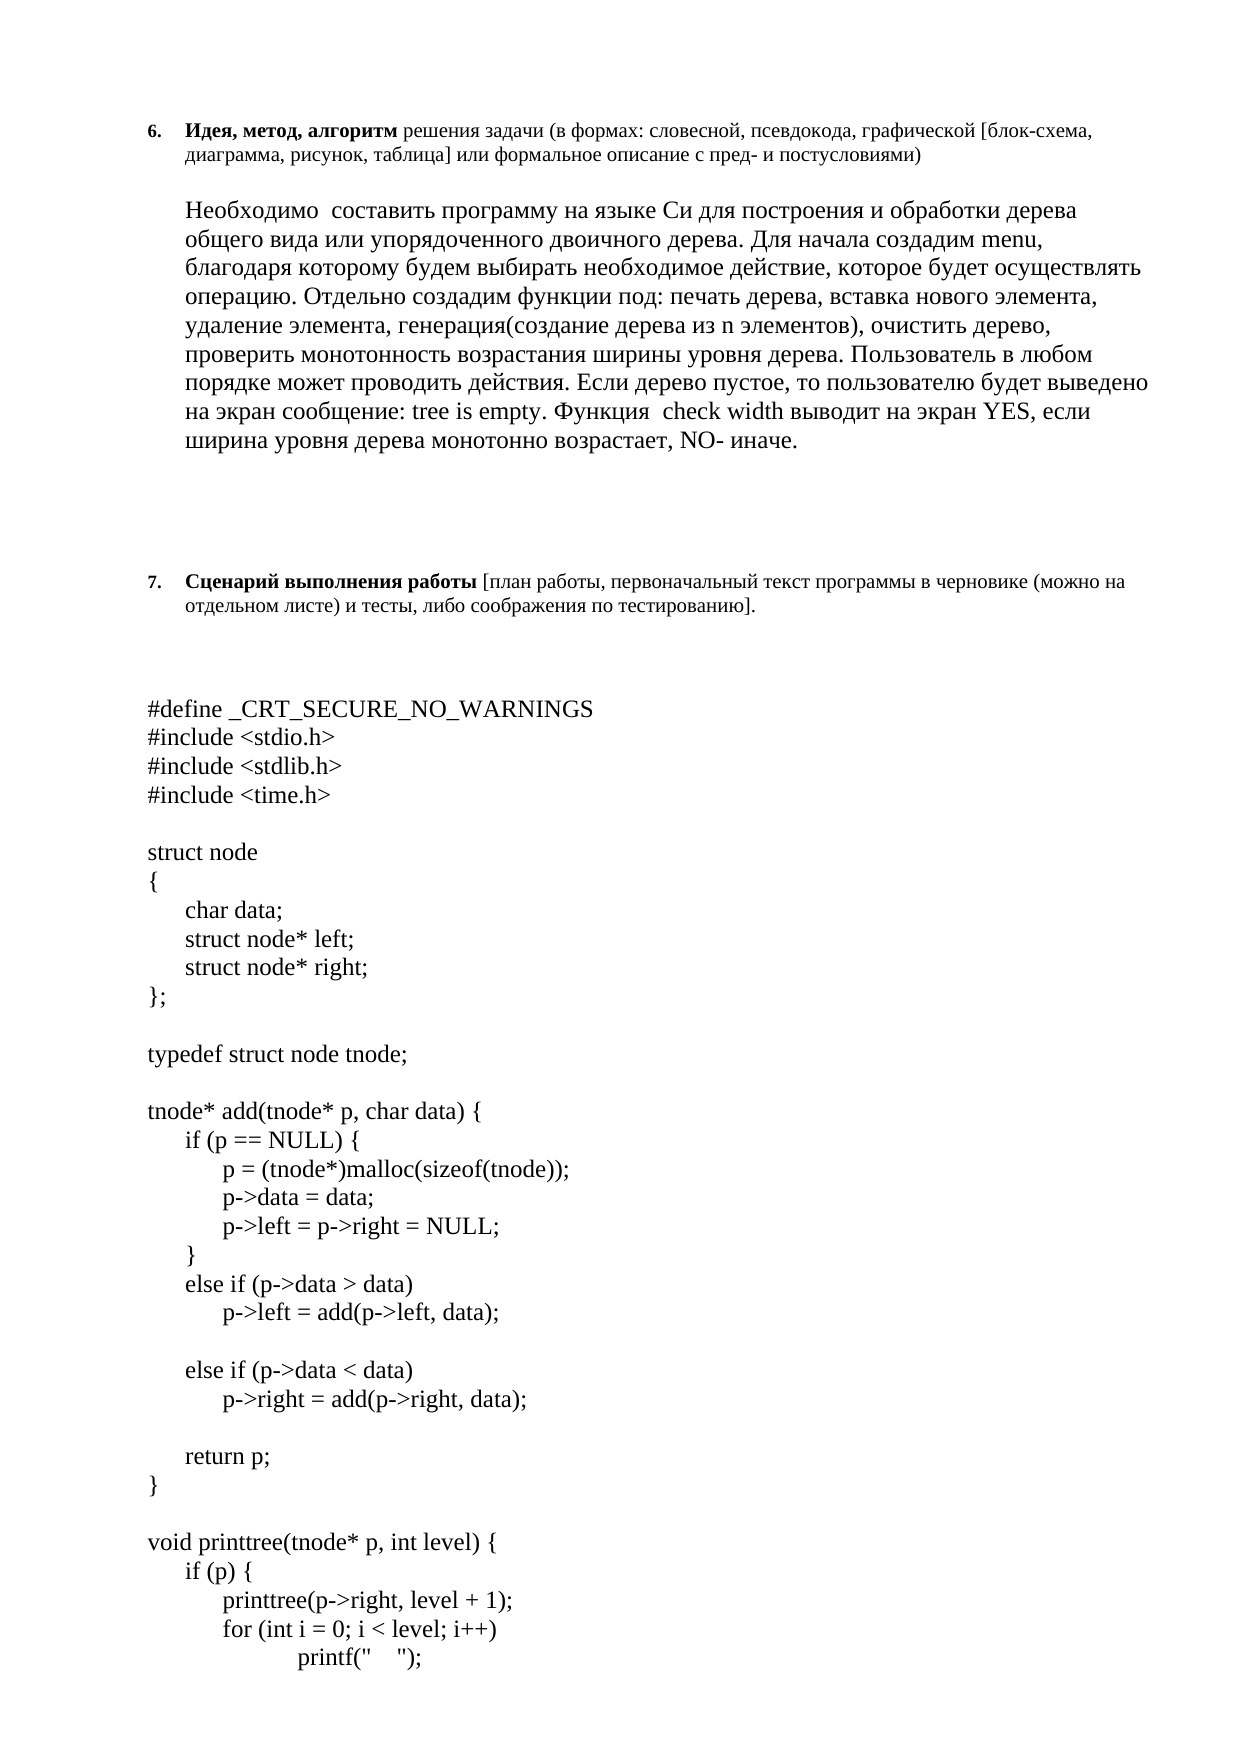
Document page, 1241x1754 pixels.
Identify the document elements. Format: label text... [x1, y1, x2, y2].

list #define _CRT_SECURE_NO_WARNINGS [147, 694, 1152, 722]
list void printtree(tnode* p, int level) { [147, 1527, 1152, 1556]
list p->right = add(p->right, data); [147, 1384, 1152, 1412]
list #include <time.h> [147, 780, 1152, 809]
list if (p == NULL) { [147, 1125, 1152, 1154]
list p->left = add(p->left, data); [147, 1297, 1152, 1326]
list #include <stdio.h> [147, 722, 1152, 751]
list #include <stdlib.h> [147, 751, 1152, 780]
list return p; [147, 1441, 1152, 1470]
list p->left = p->right = NULL; [147, 1211, 1152, 1240]
list printf(" "); [147, 1642, 1152, 1671]
list Сценарий выполнения работы [план работы, первоначальный текст программы в черновике (можно на отдельном листе) и тесты, либо соображения по тестированию]. [147, 569, 1152, 617]
list } [147, 1470, 1152, 1499]
list typedef struct node tnode; [147, 1039, 1152, 1067]
list { [147, 866, 1152, 895]
list printtree(p->right, level + 1); [147, 1585, 1152, 1614]
list tnode* add(tnode* p, char data) { [147, 1096, 1152, 1125]
list }; [147, 981, 1152, 1010]
list if (p) { [147, 1556, 1152, 1585]
list p->data = data; [147, 1182, 1152, 1211]
list struct node* left; [147, 924, 1152, 952]
list else if (p->data > data) [147, 1269, 1152, 1297]
list char data; [147, 895, 1152, 924]
list Идея, метод, алгоритм решения задачи (в формах: словесной, псевдокода, графической [блок-схема, диаграмма, рисунок, таблица] или формальное описание с пред- и постусловиями) [147, 118, 1152, 166]
list else if (p->data < data) [147, 1355, 1152, 1384]
text Необходимо составить программу на языке Си для построения и обработки дерева общего вида или упорядоченного двоичного дерева. Для начала создадим menu, благодаря которому будем выбирать необходимое действие, которое будет осуществлять операцию. Отдельно создадим функции под: печать дерева, вставка нового элемента, удаление элемента, генерация(создание дерева из n элементов), очистить дерево, проверить монотонность возрастания ширины уровня дерева. Пользователь в любом порядке может проводить действия. Если дерево пустое, то пользователю будет выведено на экран сообщение: tree is empty. Функция check width выводит на экран YES, если ширина уровня дерева монотонно возрастает, NO- иначе. [185, 195, 1152, 454]
list } [147, 1240, 1152, 1269]
list struct node* right; [147, 952, 1152, 981]
list p = (tnode*)malloc(sizeof(tnode)); [147, 1154, 1152, 1182]
list struct node [147, 837, 1152, 866]
list for (int i = 0; i < level; i++) [147, 1614, 1152, 1642]
